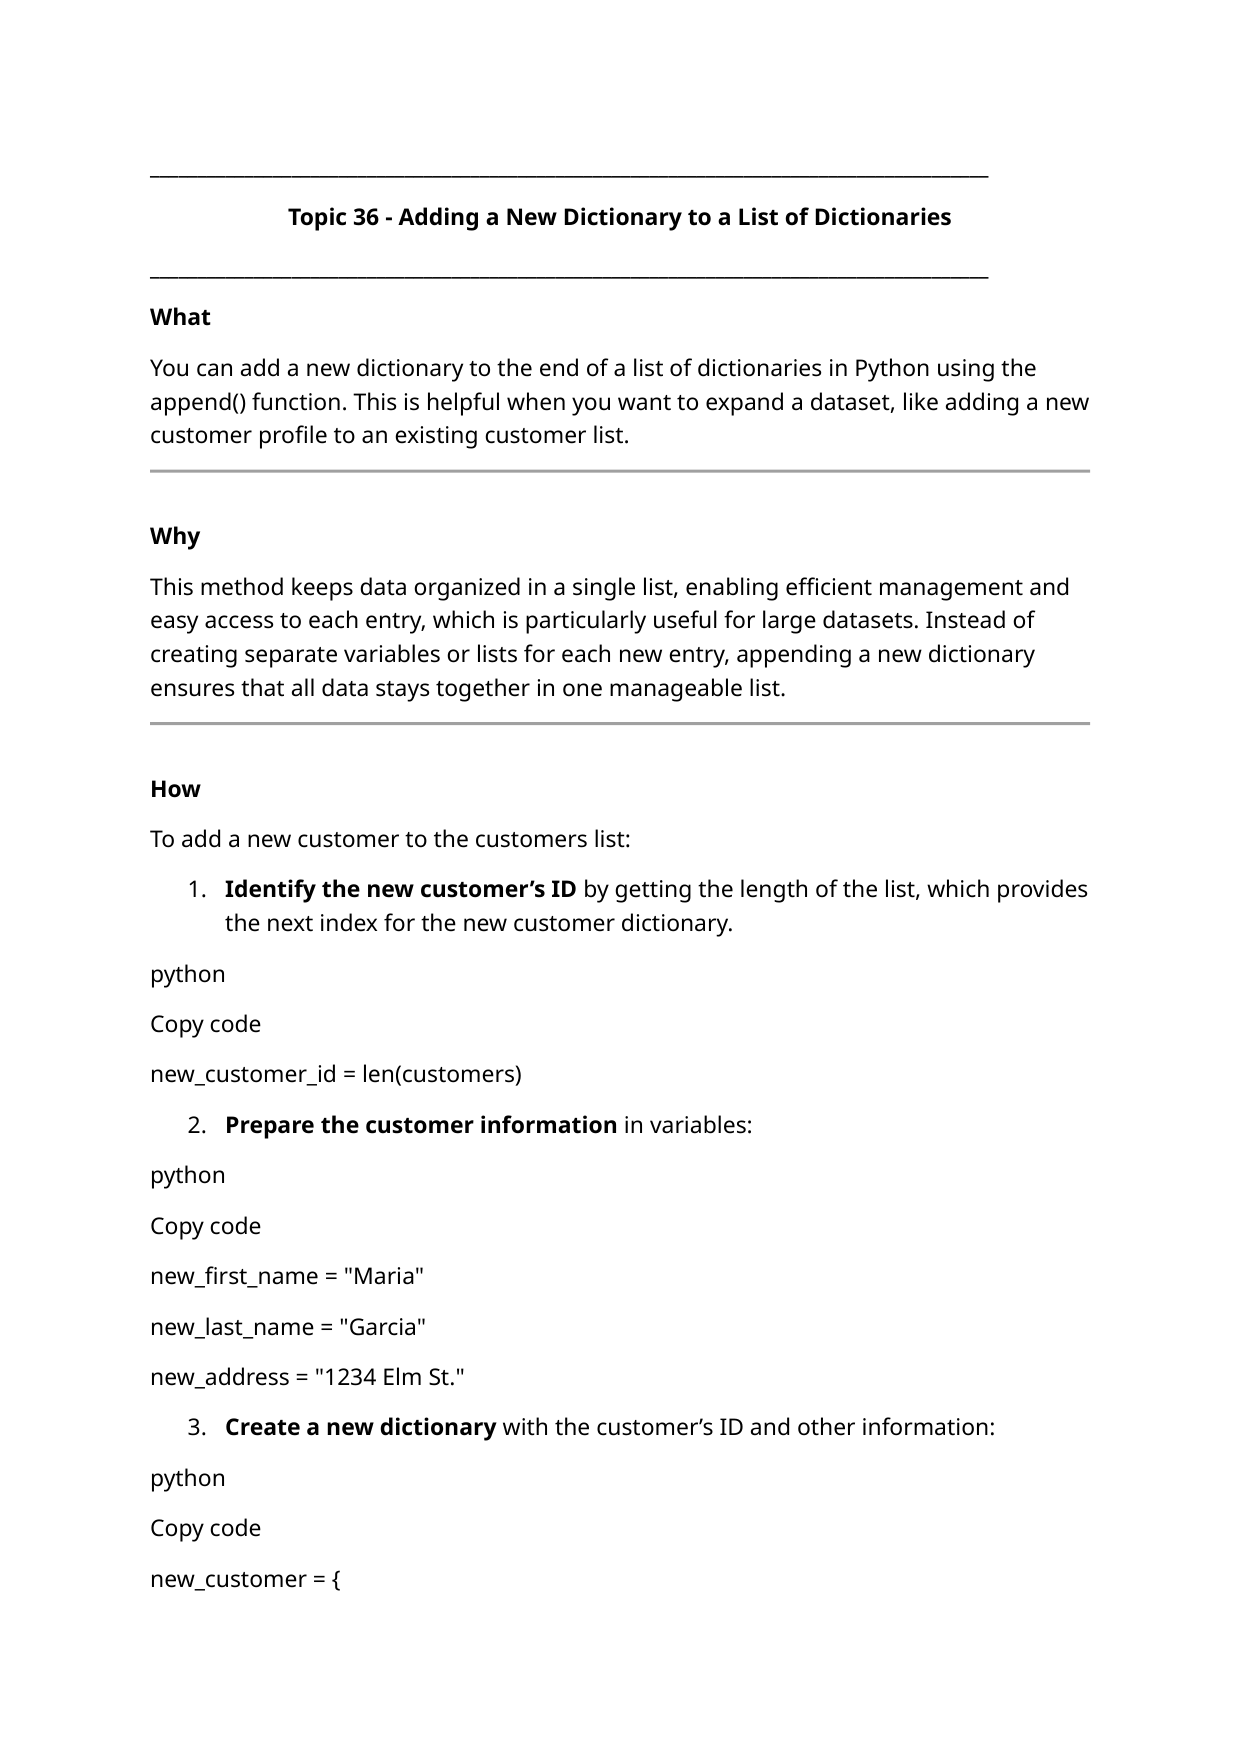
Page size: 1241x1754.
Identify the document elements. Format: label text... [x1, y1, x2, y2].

list Prepare the customer information in variables: [187, 1109, 1090, 1140]
text You can add a new dictionary to the end of a list of dictionaries in Python using the append() function. This is helpful when you want to expand a dataset, like adding a new customer profile to an existing customer list. [150, 352, 1090, 450]
text new_customer_id = len(customers) [150, 1058, 1090, 1089]
text Topic 36 - Adding a New Dictionary to a List of Dictionaries [150, 200, 1090, 232]
text new_first_name = "Maria" [150, 1260, 1090, 1291]
text _________________________________________________________________________________________ [150, 251, 1090, 282]
text What [150, 301, 1090, 332]
text new_last_name = "Garcia" [150, 1310, 1090, 1342]
text _________________________________________________________________________________________ [150, 150, 1090, 181]
list Create a new dictionary with the customer’s ID and other information: [187, 1411, 1090, 1442]
text python [150, 1159, 1090, 1190]
text new_customer = { [150, 1562, 1090, 1594]
text python [150, 1462, 1090, 1493]
text python [150, 957, 1090, 989]
text Copy code [150, 1512, 1090, 1543]
text To add a new customer to the customers list: [150, 823, 1090, 854]
text Copy code [150, 1008, 1090, 1039]
text How [150, 772, 1090, 804]
text Copy code [150, 1209, 1090, 1241]
text Why [150, 520, 1090, 551]
list Identify the new customer’s ID by getting the length of the list, which provides the next index for the new customer dictionary. [187, 873, 1090, 938]
text This method keeps data organized in a single list, enabling efficient management and easy access to each entry, which is particularly useful for large datasets. Instead of creating separate variables or lists for each new entry, appending a new dictionary ensures that all data stays together in one manageable list. [150, 570, 1090, 703]
text new_address = "1234 Elm St." [150, 1361, 1090, 1392]
